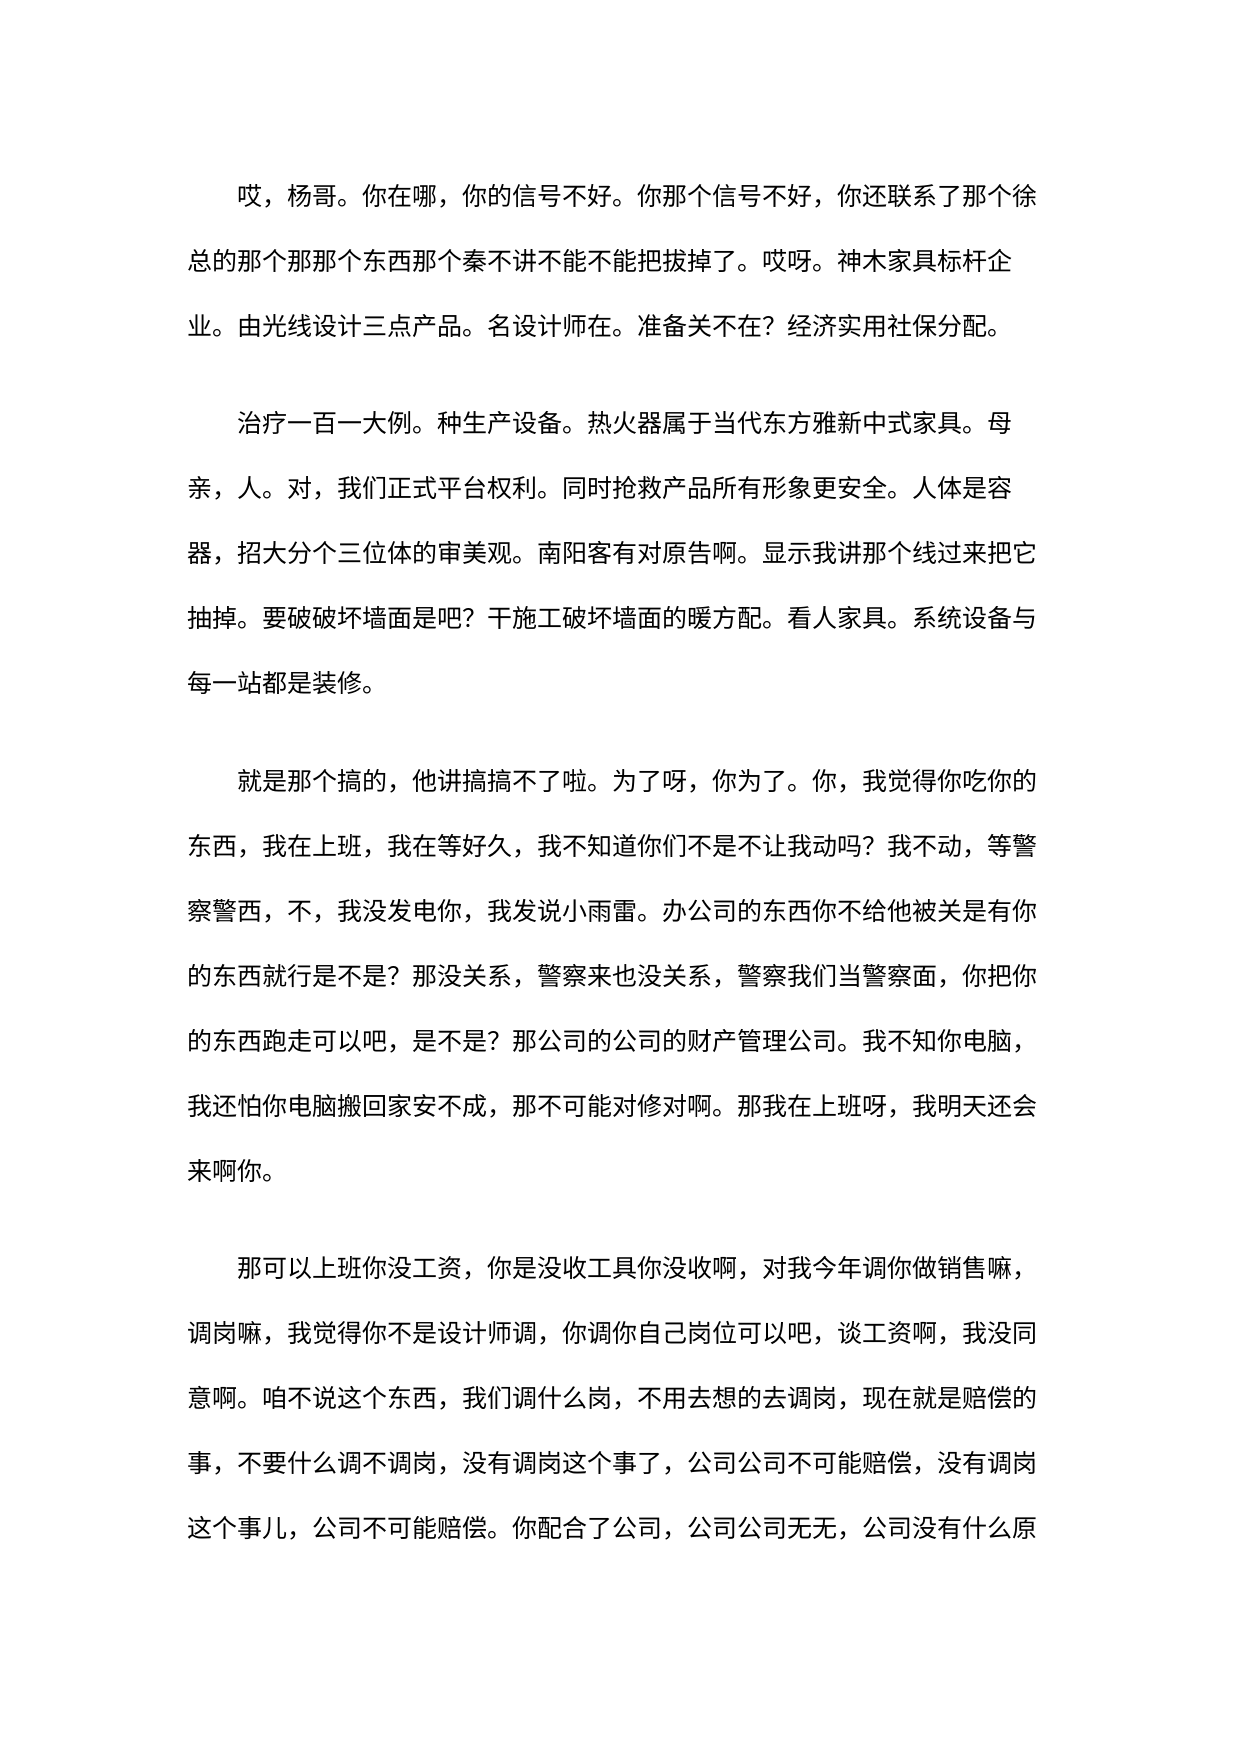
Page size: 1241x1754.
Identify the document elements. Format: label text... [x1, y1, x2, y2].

text 哎，杨哥。你在哪，你的信号不好。你那个信号不好，你还联系了那个徐总的那个那那个东西那个秦不讲不能不能把拔掉了。哎呀。神木家具标杆企业。由光线设计三点产品。名设计师在。准备关不在？经济实用社保分配。 [187, 162, 1053, 357]
text 治疗一百一大例。种生产设备。热火器属于当代东方雅新中式家具。母亲，人。对，我们正式平台权利。同时抢救产品所有形象更安全。人体是容器，招大分个三位体的审美观。南阳客有对原告啊。显示我讲那个线过来把它抽掉。要破破坏墙面是吧？干施工破坏墙面的暖方配。看人家具。系统设备与每一站都是装修。 [187, 389, 1053, 714]
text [187, 1234, 1053, 1559]
text 就是那个搞的，他讲搞搞不了啦。为了呀，你为了。你，我觉得你吃你的东西，我在上班，我在等好久，我不知道你们不是不让我动吗？我不动，等警察警西，不，我没发电你，我发说小雨雷。办公司的东西你不给他被关是有你的东西就行是不是？那没关系，警察来也没关系，警察我们当警察面，你把你的东西跑走可以吧，是不是？那公司的公司的财产管理公司。我不知你电脑，我还怕你电脑搬回家安不成，那不可能对修对啊。那我在上班呀，我明天还会来啊你。 [187, 747, 1053, 1202]
